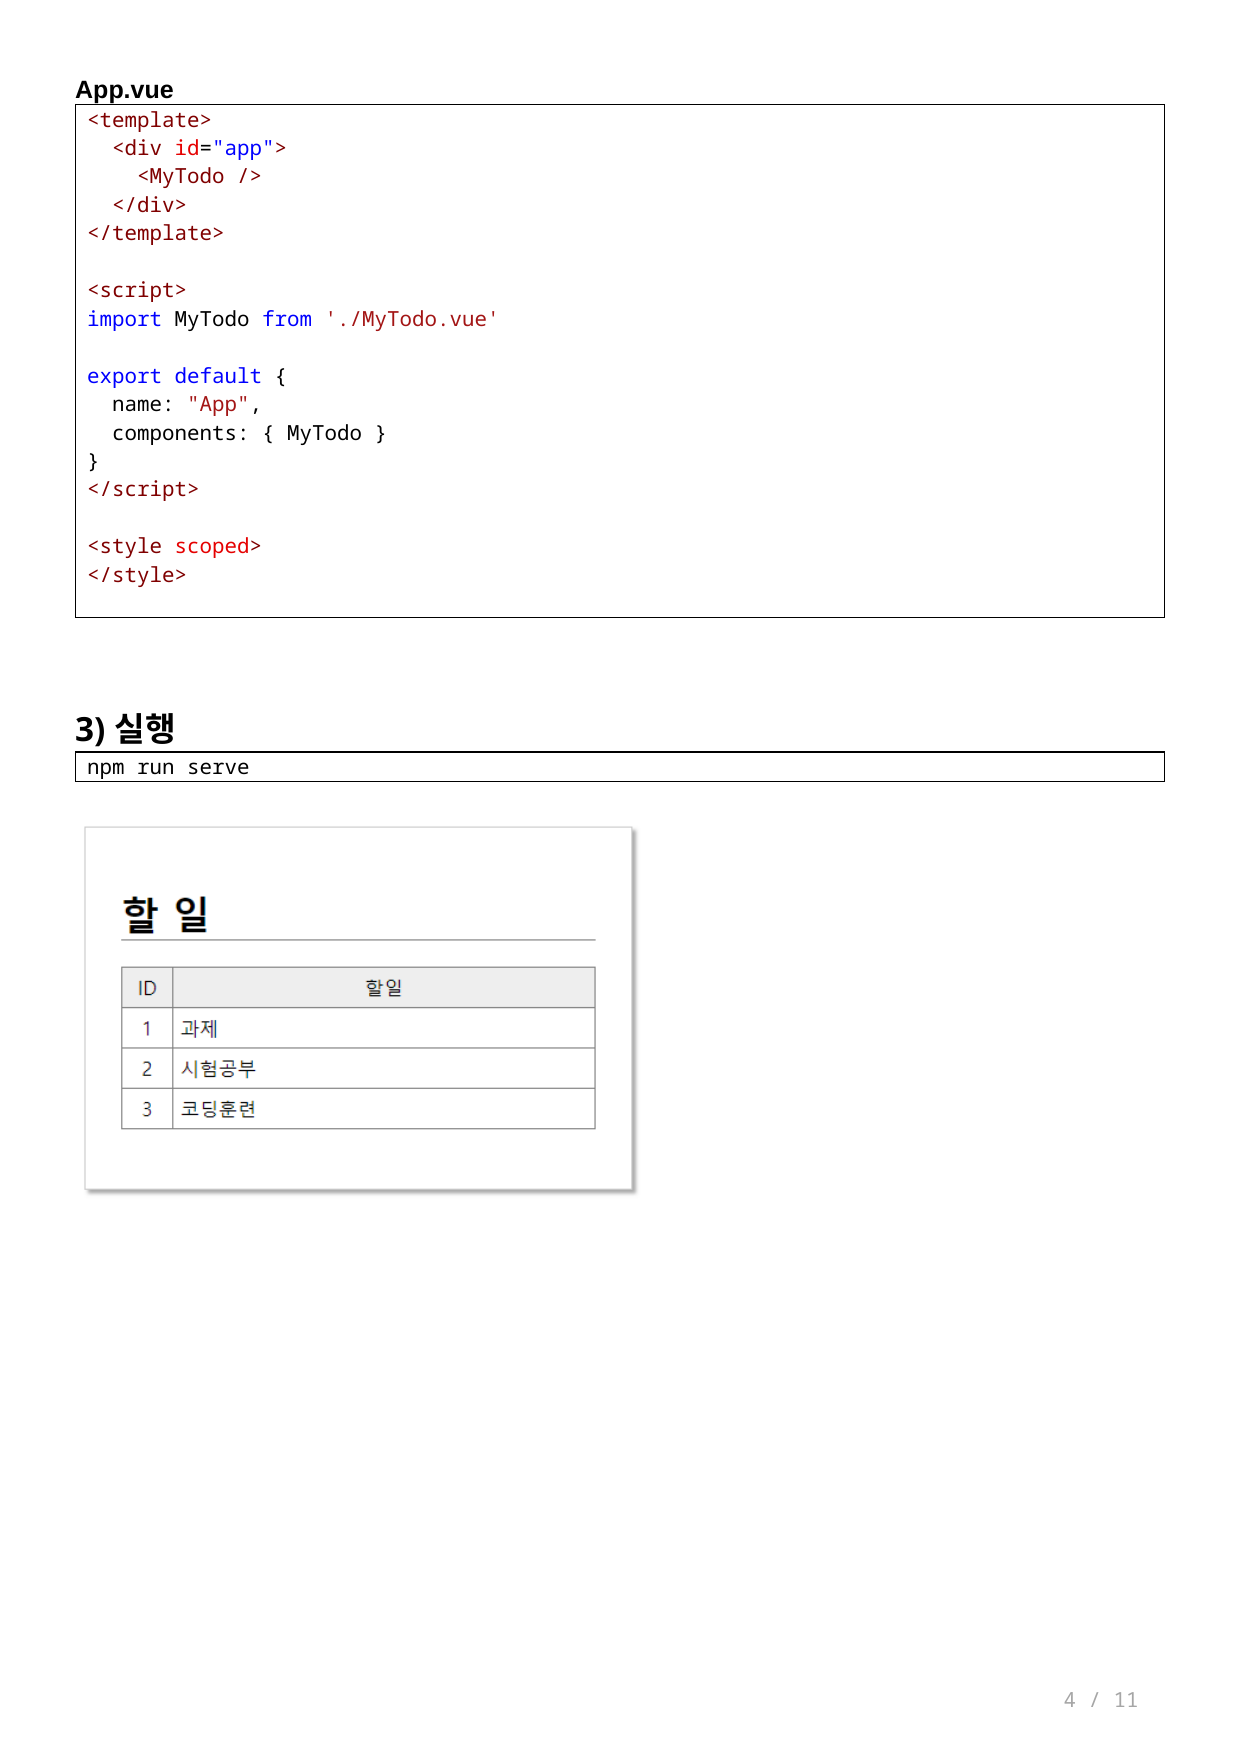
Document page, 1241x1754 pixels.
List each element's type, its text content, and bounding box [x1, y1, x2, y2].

table_header <template> <div id="app"> <MyTodo /> </div> </template> <script> import MyTodo from './MyTodo.vue' export default { name: "App", components: { MyTodo } } </script> <style scoped> </style> [76, 105, 1164, 617]
table_header npm run serve [76, 753, 1164, 781]
subtitle 실행 [75, 703, 1165, 751]
picture [75, 810, 642, 1203]
subtitle App.vue [75, 75, 1165, 104]
